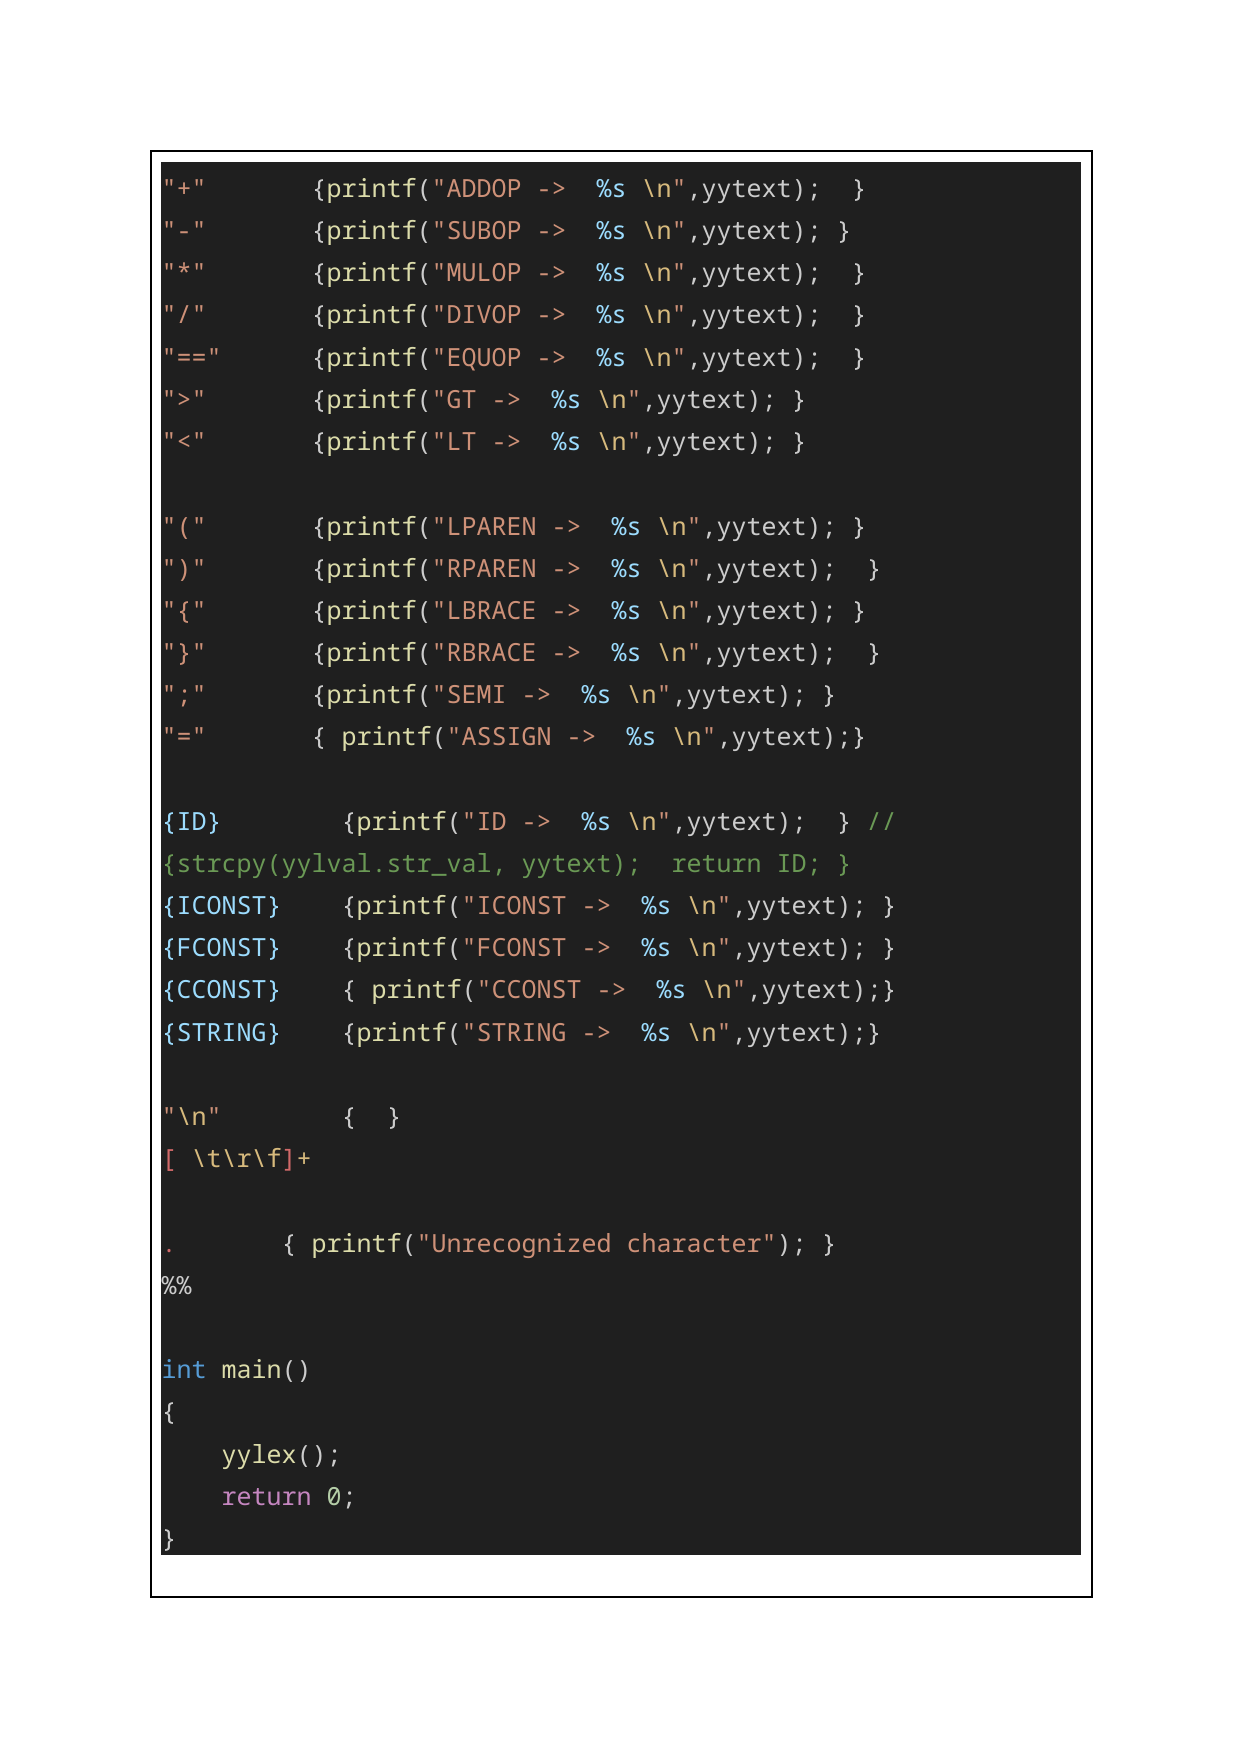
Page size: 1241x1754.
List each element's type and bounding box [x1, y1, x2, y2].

table_header [152, 152, 1091, 1596]
